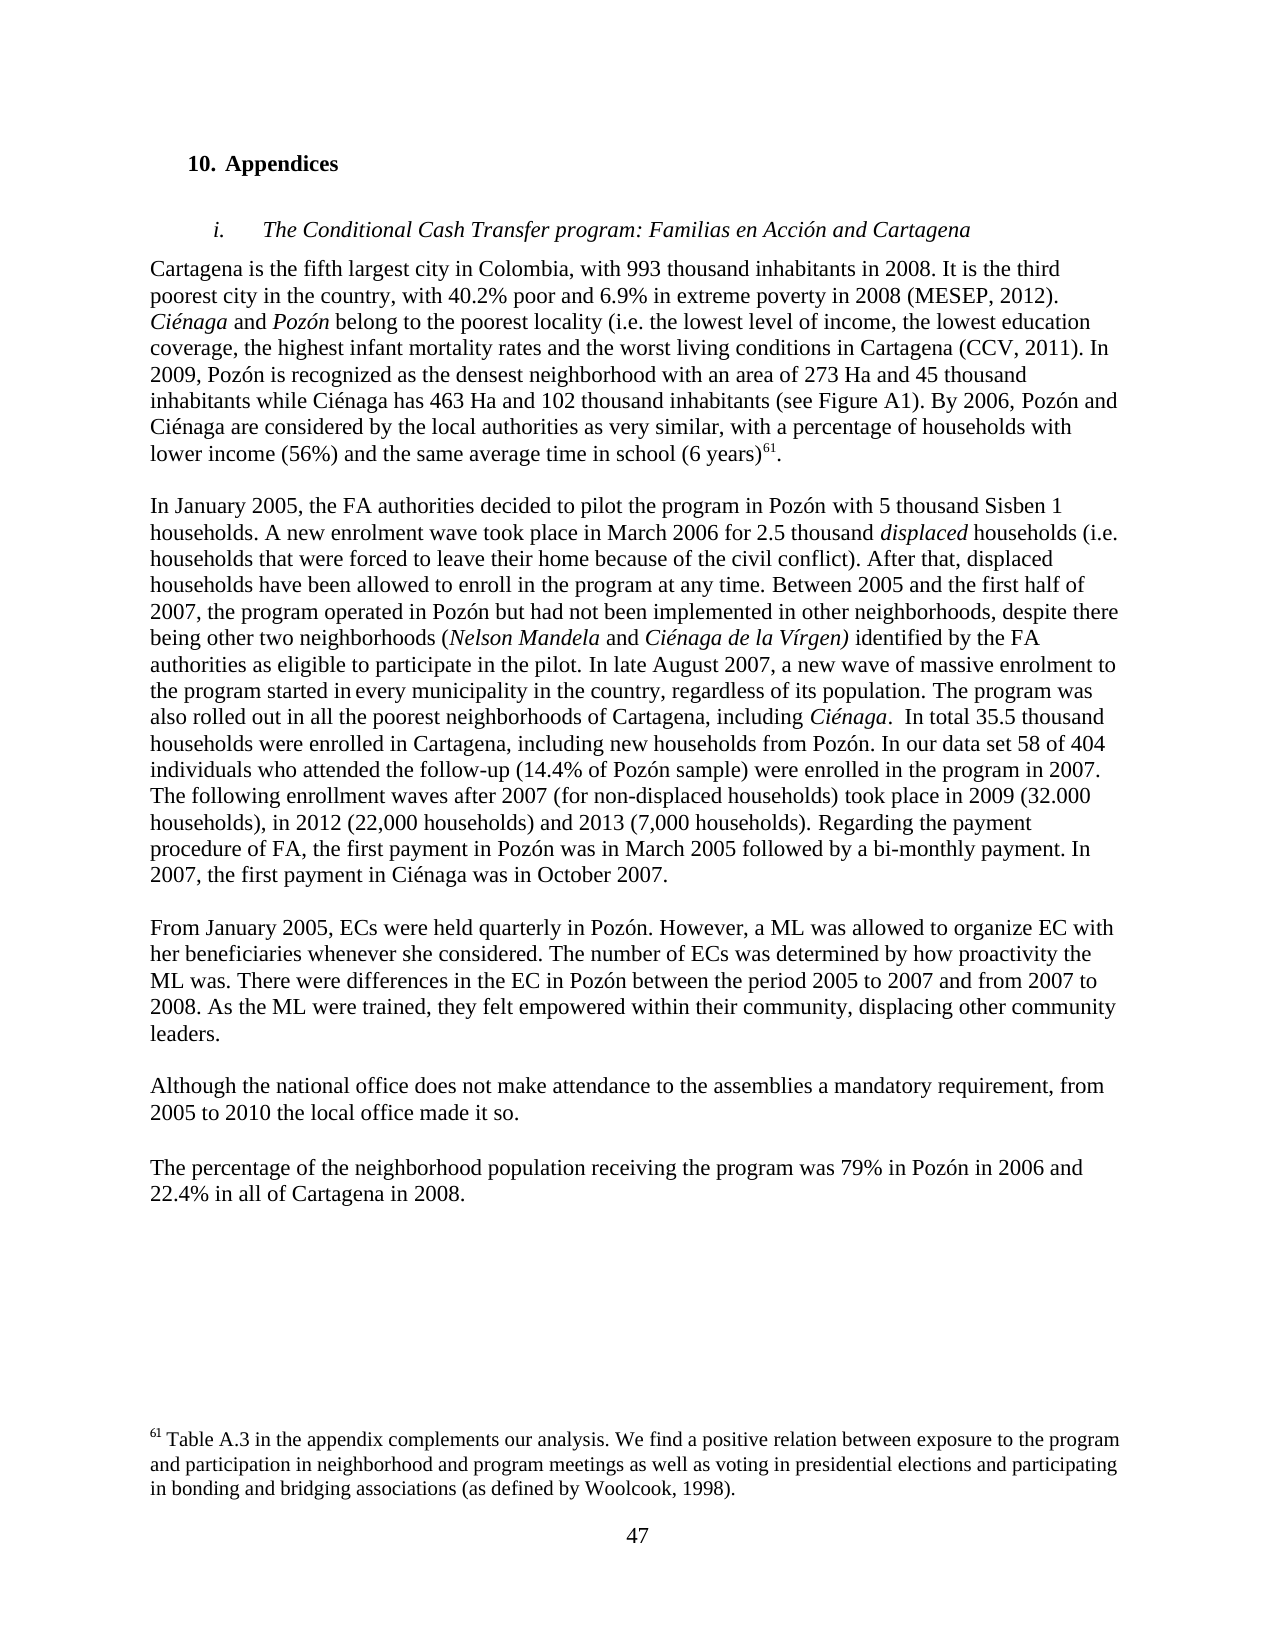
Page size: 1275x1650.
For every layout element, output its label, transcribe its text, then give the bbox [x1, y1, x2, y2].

text The percentage of the neighborhood population receiving the program was 79% in Pozón in 2006 and 22.4% in all of Cartagena in 2008. [150, 1154, 1125, 1206]
subtitle Appendices [187, 150, 1125, 176]
text In January 2005, the FA authorities decided to pilot the program in Pozón with 5 thousand Sisben 1 households. A new enrolment wave took place in March 2006 for 2.5 thousand displaced households (i.e. households that were forced to leave their home because of the civil conflict). After that, displaced households have been allowed to enroll in the program at any time. Between 2005 and the first half of 2007, the program operated in Pozón but had not been implemented in other neighborhoods, despite there being other two neighborhoods (Nelson Mandela and Ciénaga de la Vírgen) identified by the FA authorities as eligible to participate in the pilot. In late August 2007, a new wave of massive enrolment to the program started in every municipality in the country, regardless of its population. The program was also rolled out in all the poorest neighborhoods of Cartagena, including Ciénaga. In total 35.5 thousand households were enrolled in Cartagena, including new households from Pozón. In our data set 58 of 404 individuals who attended the follow-up (14.4% of Pozón sample) were enrolled in the program in 2007. The following enrollment waves after 2007 (for non-displaced households) took place in 2009 (32.000 households), in 2012 (22,000 households) and 2013 (7,000 households). Regarding the payment procedure of FA, the first payment in Pozón was in March 2005 followed by a bi-monthly payment. In 2007, the first payment in Ciénaga was in October 2007. [150, 492, 1125, 888]
subtitle The Conditional Cash Transfer program: Familias en Acción and Cartagena [225, 216, 1125, 242]
text Although the national office does not make attendance to the assemblies a mandatory requirement, from 2005 to 2010 the local office made it so. [150, 1072, 1125, 1125]
text Cartagena is the fifth largest city in Colombia, with 993 thousand inhabitants in 2008. It is the third poorest city in the country, with 40.2% poor and 6.9% in extreme poverty in 2008 (MESEP, 2012). Ciénaga and Pozón belong to the poorest locality (i.e. the lowest level of income, the lowest education coverage, the highest infant mortality rates and the worst living conditions in Cartagena (CCV, 2011). In 2009, Pozón is recognized as the densest neighborhood with an area of 273 Ha and 45 thousand inhabitants while Ciénaga has 463 Ha and 102 thousand inhabitants (see Figure A1). By 2006, Pozón and Ciénaga are considered by the local authorities as very similar, with a percentage of households with lower income (56%) and the same average time in school (6 years). [150, 255, 1125, 466]
text From January 2005, ECs were held quarterly in Pozón. However, a ML was allowed to organize EC with her beneficiaries whenever she considered. The number of ECs was determined by how proactivity the ML was. There were differences in the EC in Pozón between the period 2005 to 2007 and from 2007 to 2008. As the ML were trained, they felt empowered within their community, displacing other community leaders. [150, 914, 1125, 1046]
